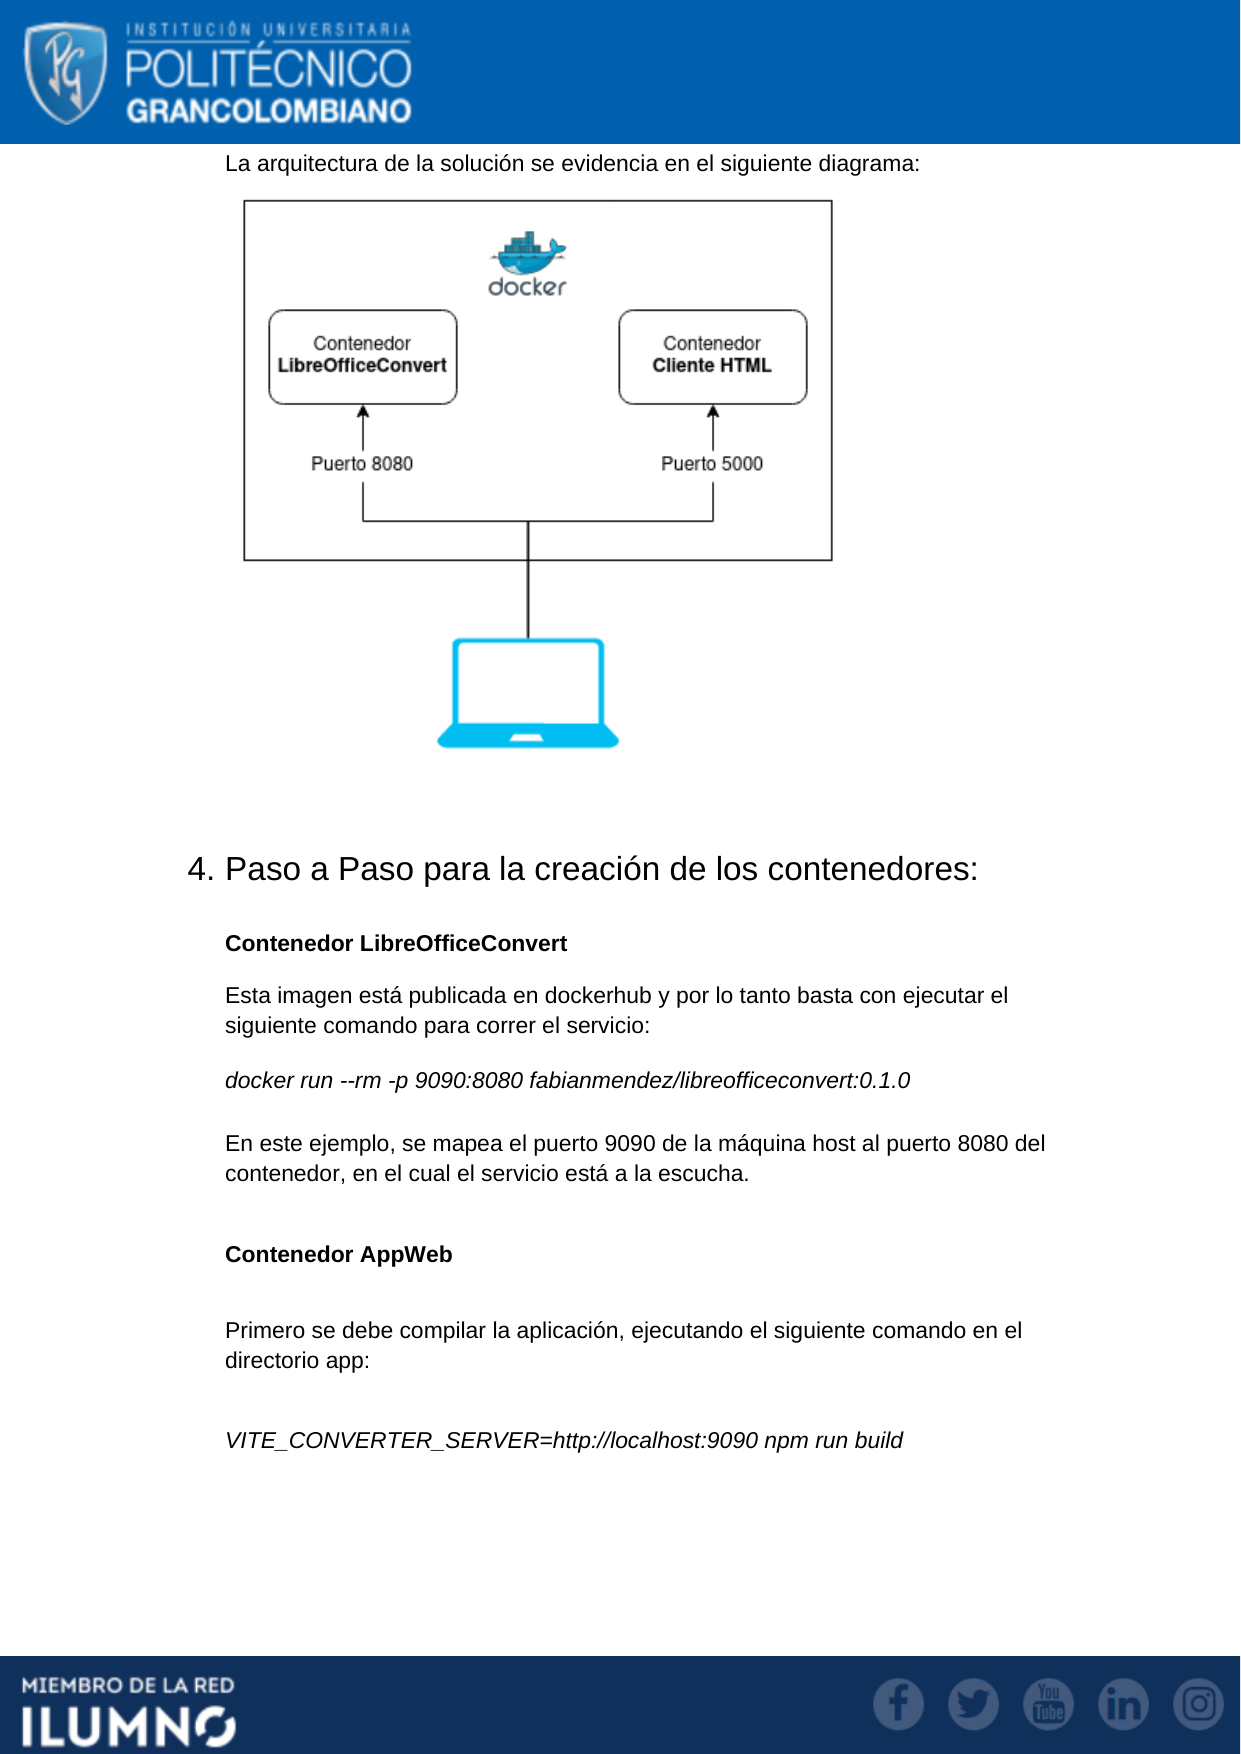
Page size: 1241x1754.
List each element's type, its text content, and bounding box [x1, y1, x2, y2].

subtitle Contenedor AppWeb [225, 1241, 1090, 1267]
subtitle Paso a Paso para la creación de los contenedores: [187, 849, 1090, 887]
text docker run --rm -p 9090:8080 fabianmendez/libreofficeconvert:0.1.0 [225, 1067, 1090, 1093]
picture [0, 0, 1241, 144]
text La arquitectura de la solución se evidencia en el siguiente diagrama: [225, 150, 1090, 176]
picture [0, 1656, 1241, 1754]
text Esta imagen está publicada en dockerhub y por lo tanto basta con ejecutar el siguiente comando para correr el servicio: [225, 982, 1090, 1038]
subtitle Contenedor LibreOfficeConvert [225, 930, 1090, 957]
picture [225, 180, 861, 777]
text En este ejemplo, se mapea el puerto 9090 de la máquina host al puerto 8080 del contenedor, en el cual el servicio está a la escucha. [225, 1130, 1090, 1187]
text VITE_CONVERTER_SERVER=http://localhost:9090 npm run build [225, 1427, 1090, 1454]
text Primero se debe compilar la aplicación, ejecutando el siguiente comando en el directorio app: [225, 1317, 1090, 1373]
